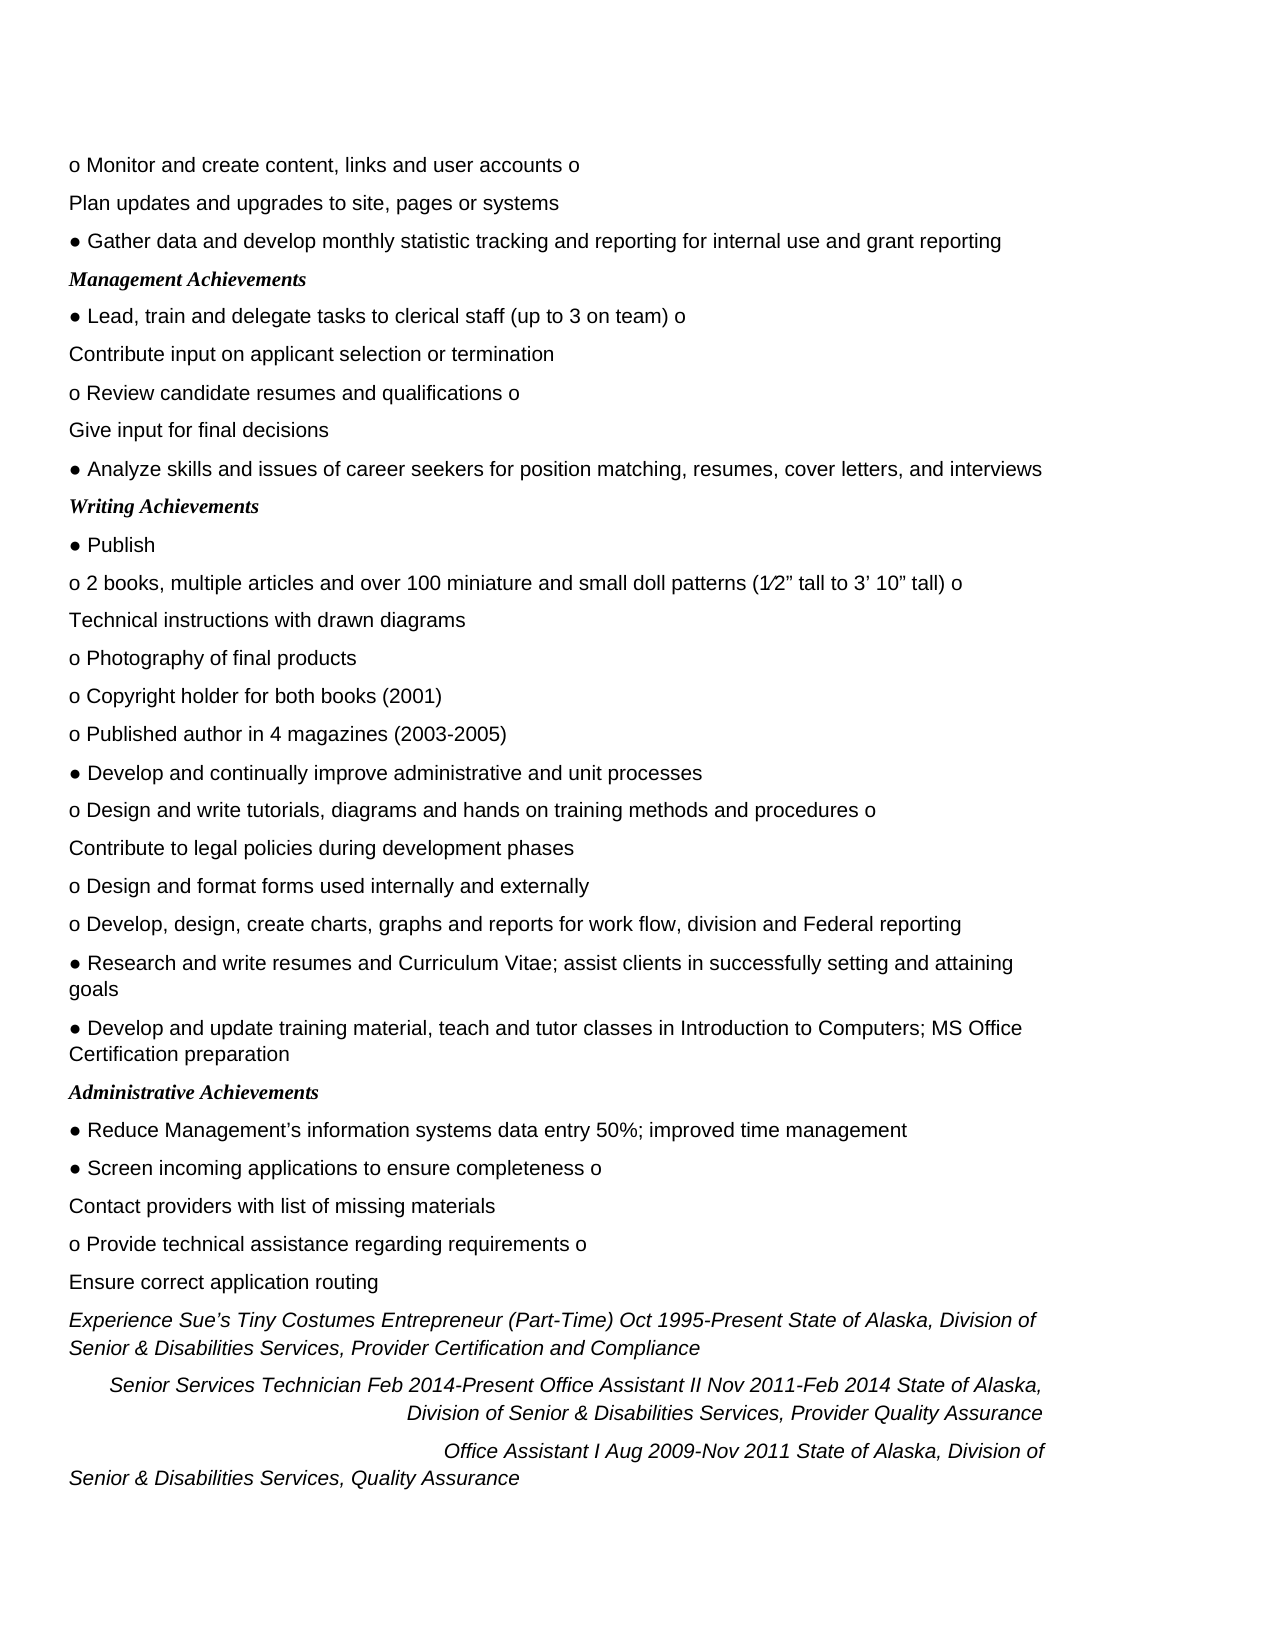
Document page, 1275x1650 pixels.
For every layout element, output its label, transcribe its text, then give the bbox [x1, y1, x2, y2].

text Senior Services Technician Feb 2014-Present Office Assistant II Nov 2011-Feb 2014 State of Alaska, [109, 1373, 1096, 1397]
text Division of Senior & Disabilities Services, Provider Quality Assurance [407, 1401, 1096, 1424]
list Provide technical assistance regarding requirements o Ensure correct application routing [69, 1232, 612, 1294]
list Copyright holder for both books (2001) [69, 684, 1096, 708]
list Gather data and develop monthly statistic tracking and reporting for internal use and grant reporting [69, 228, 1096, 252]
list Screen incoming applications to ensure completeness o Contact providers with list of missing materials [69, 1156, 627, 1218]
list Research and write resumes and Curriculum Vitae; assist clients in successfully setting and attaining goals [69, 950, 1056, 1001]
list Design and write tutorials, diagrams and hands on training methods and procedures o Contribute to legal policies during development phases [69, 798, 901, 860]
list Design and format forms used internally and externally [69, 874, 1096, 898]
text Experience Sue’s Tiny Costumes Entrepreneur (Part-Time) Oct 1995-Present State of Alaska, Division of Senior & Disabilities Services, Provider Certification and Compliance [69, 1308, 1072, 1359]
list Review candidate resumes and qualifications o Give input for final decisions [69, 380, 545, 442]
text Administrative Achievements [69, 1080, 1096, 1104]
list Develop and update training material, teach and tutor classes in Introduction to Computers; MS Office Certification preparation [69, 1015, 1056, 1066]
text Writing Achievements [69, 494, 1096, 518]
list Develop, design, create charts, graphs and reports for work flow, division and Federal reporting [69, 912, 1096, 936]
list 2 books, multiple articles and over 100 miniature and small doll patterns (1⁄2” tall to 3’ 10” tall) o Technical instructions with drawn diagrams [69, 570, 988, 632]
list Published author in 4 magazines (2003-2005) [69, 722, 1096, 746]
text Management Achievements [69, 267, 1096, 291]
text Office Assistant I Aug 2009-Nov 2011 State of Alaska, Division of Senior & Disabilities Services, Quality Assurance [69, 1439, 1072, 1490]
list Publish [69, 532, 1096, 556]
list Monitor and create content, links and user accounts o Plan updates and upgrades to site, pages or systems [69, 152, 619, 214]
list Develop and continually improve administrative and unit processes [69, 760, 1096, 784]
list Lead, train and delegate tasks to clerical staff (up to 3 on team) o Contribute input on applicant selection or termination [69, 304, 712, 366]
list Photography of final products [69, 646, 1096, 670]
list Analyze skills and issues of career seekers for position matching, resumes, cover letters, and interviews [69, 456, 1096, 480]
list Reduce Management’s information systems data entry 50%; improved time management [69, 1118, 1096, 1142]
